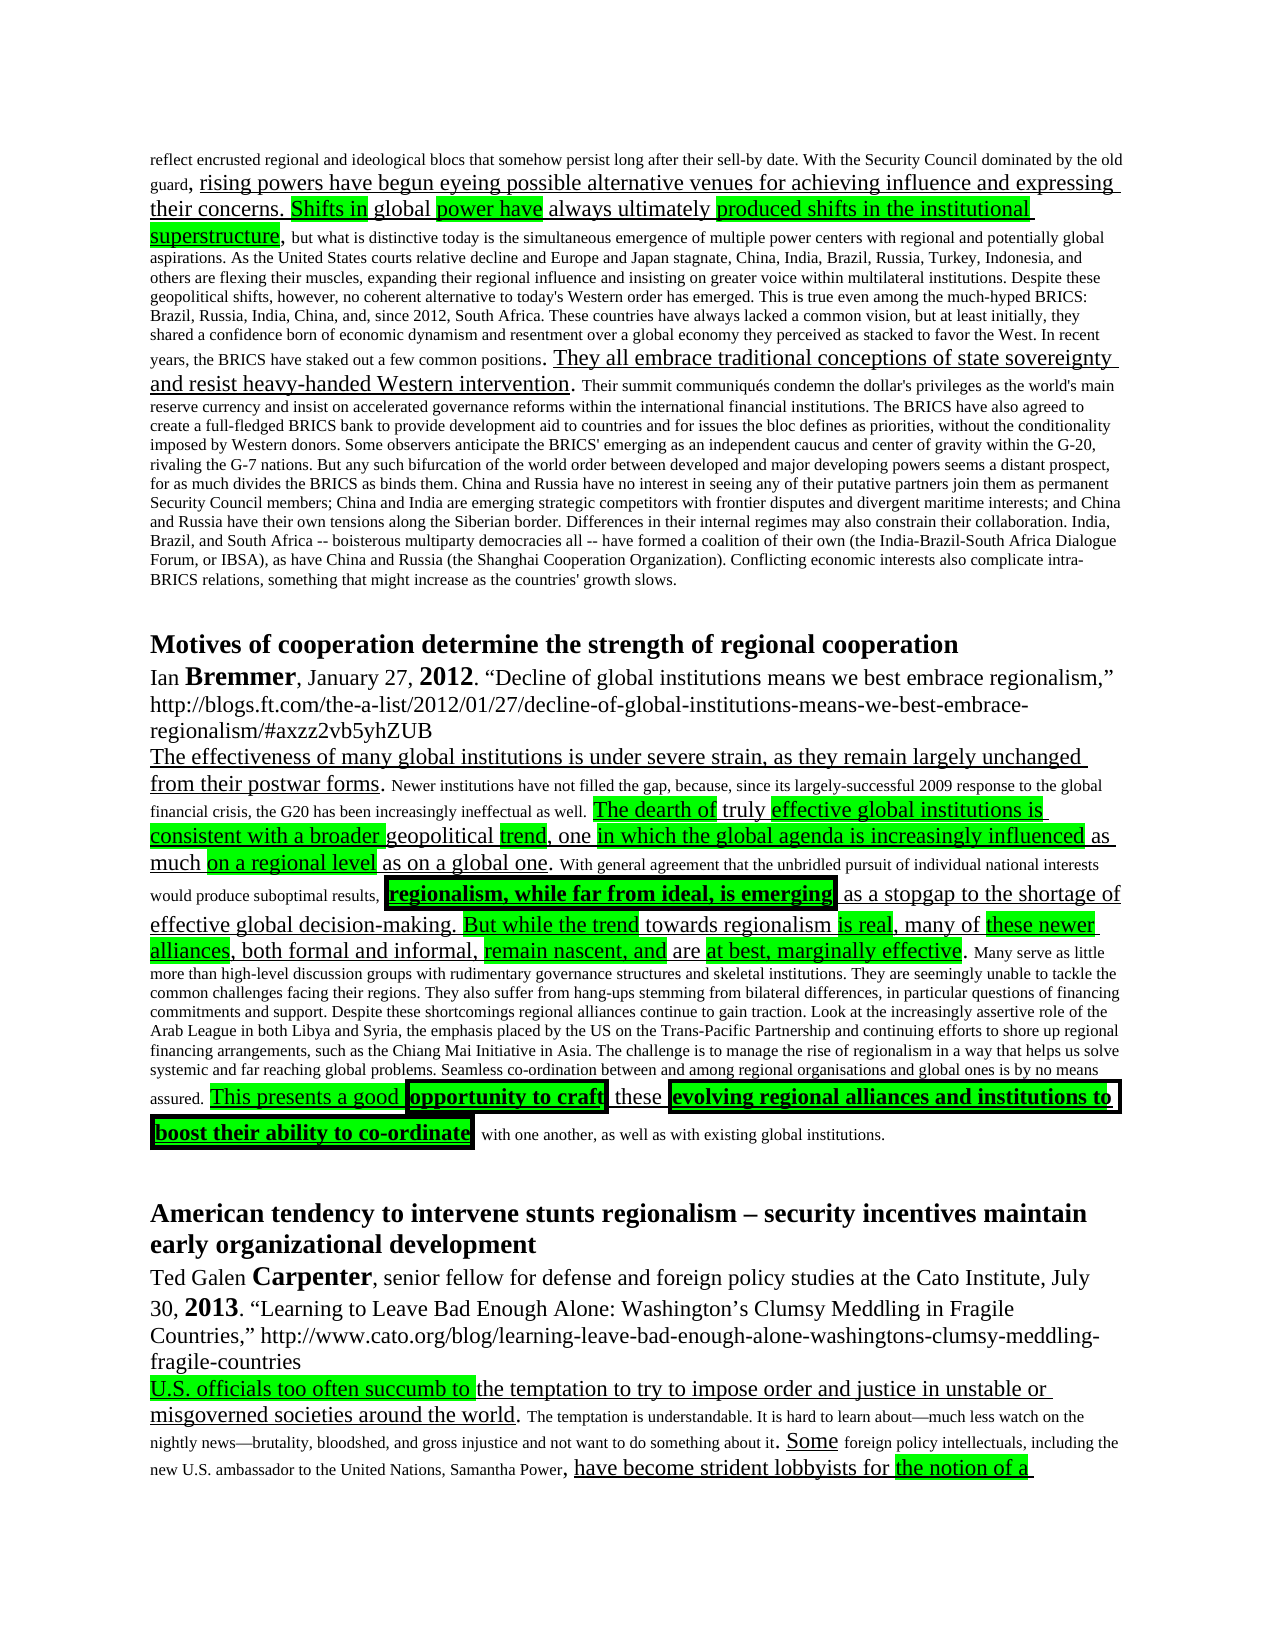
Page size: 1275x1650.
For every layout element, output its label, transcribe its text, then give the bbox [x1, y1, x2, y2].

subtitle Motives of cooperation determine the strength of regional cooperation [150, 628, 1125, 659]
text Ted Galen Carpenter, senior fellow for defense and foreign policy studies at the Cato Institute, July 30, 2013. “Learning to Leave Bad Enough Alone: Washington’s Clumsy Meddling in Fragile Countries,” http://www.cato.org/blog/learning-leave-bad-enough-alone-washingtons-clumsy-meddling-fragile-countries [150, 1259, 1125, 1374]
text Ian Bremmer, January 27, 2012. “Decline of global institutions means we best embrace regionalism,” http://blogs.ft.com/the-a-list/2012/01/27/decline-of-global-institutions-means-we-best-embrace-regionalism/#axzz2vb5yhZUB [150, 659, 1125, 743]
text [150, 150, 1125, 588]
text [150, 1374, 1125, 1480]
subtitle American tendency to intervene stunts regionalism – security incentives maintain early organizational development [150, 1197, 1125, 1259]
text The effectiveness of many global institutions is under severe strain, as they remain largely unchanged from their postwar forms. Newer institutions have not filled the gap, because, since its largely-successful 2009 response to the global financial crisis, the G20 has been increasingly ineffectual as well. The dearth of truly effective global institutions is consistent with a broader geopolitical trend, one in which the global agenda is increasingly influenced as much on a regional level as on a global one. With general agreement that the unbridled pursuit of individual national interests would produce suboptimal results, regionalism, while far from ideal, is emerging as a stopgap to the shortage of effective global decision-making. But while the trend towards regionalism is real, many of these newer alliances, both formal and informal, remain nascent, and are at best, marginally effective. Many serve as little more than high-level discussion groups with rudimentary governance structures and skeletal institutions. They are seemingly unable to tackle the common challenges facing their regions. They also suffer from hang-ups stemming from bilateral differences, in particular questions of financing commitments and support. Despite these shortcomings regional alliances continue to gain traction. Look at the increasingly assertive role of the Arab League in both Libya and Syria, the emphasis placed by the US on the Trans-Pacific Partnership and continuing efforts to shore up regional financing arrangements, such as the Chiang Mai Initiative in Asia. The challenge is to manage the rise of regionalism in a way that helps us solve systemic and far reaching global problems. Seamless co-ordination between and among regional organisations and global ones is by no means assured. This presents a good opportunity to craft these evolving regional alliances and institutions to boost their ability to co-ordinate with one another, as well as with existing global institutions. [150, 743, 1125, 1150]
